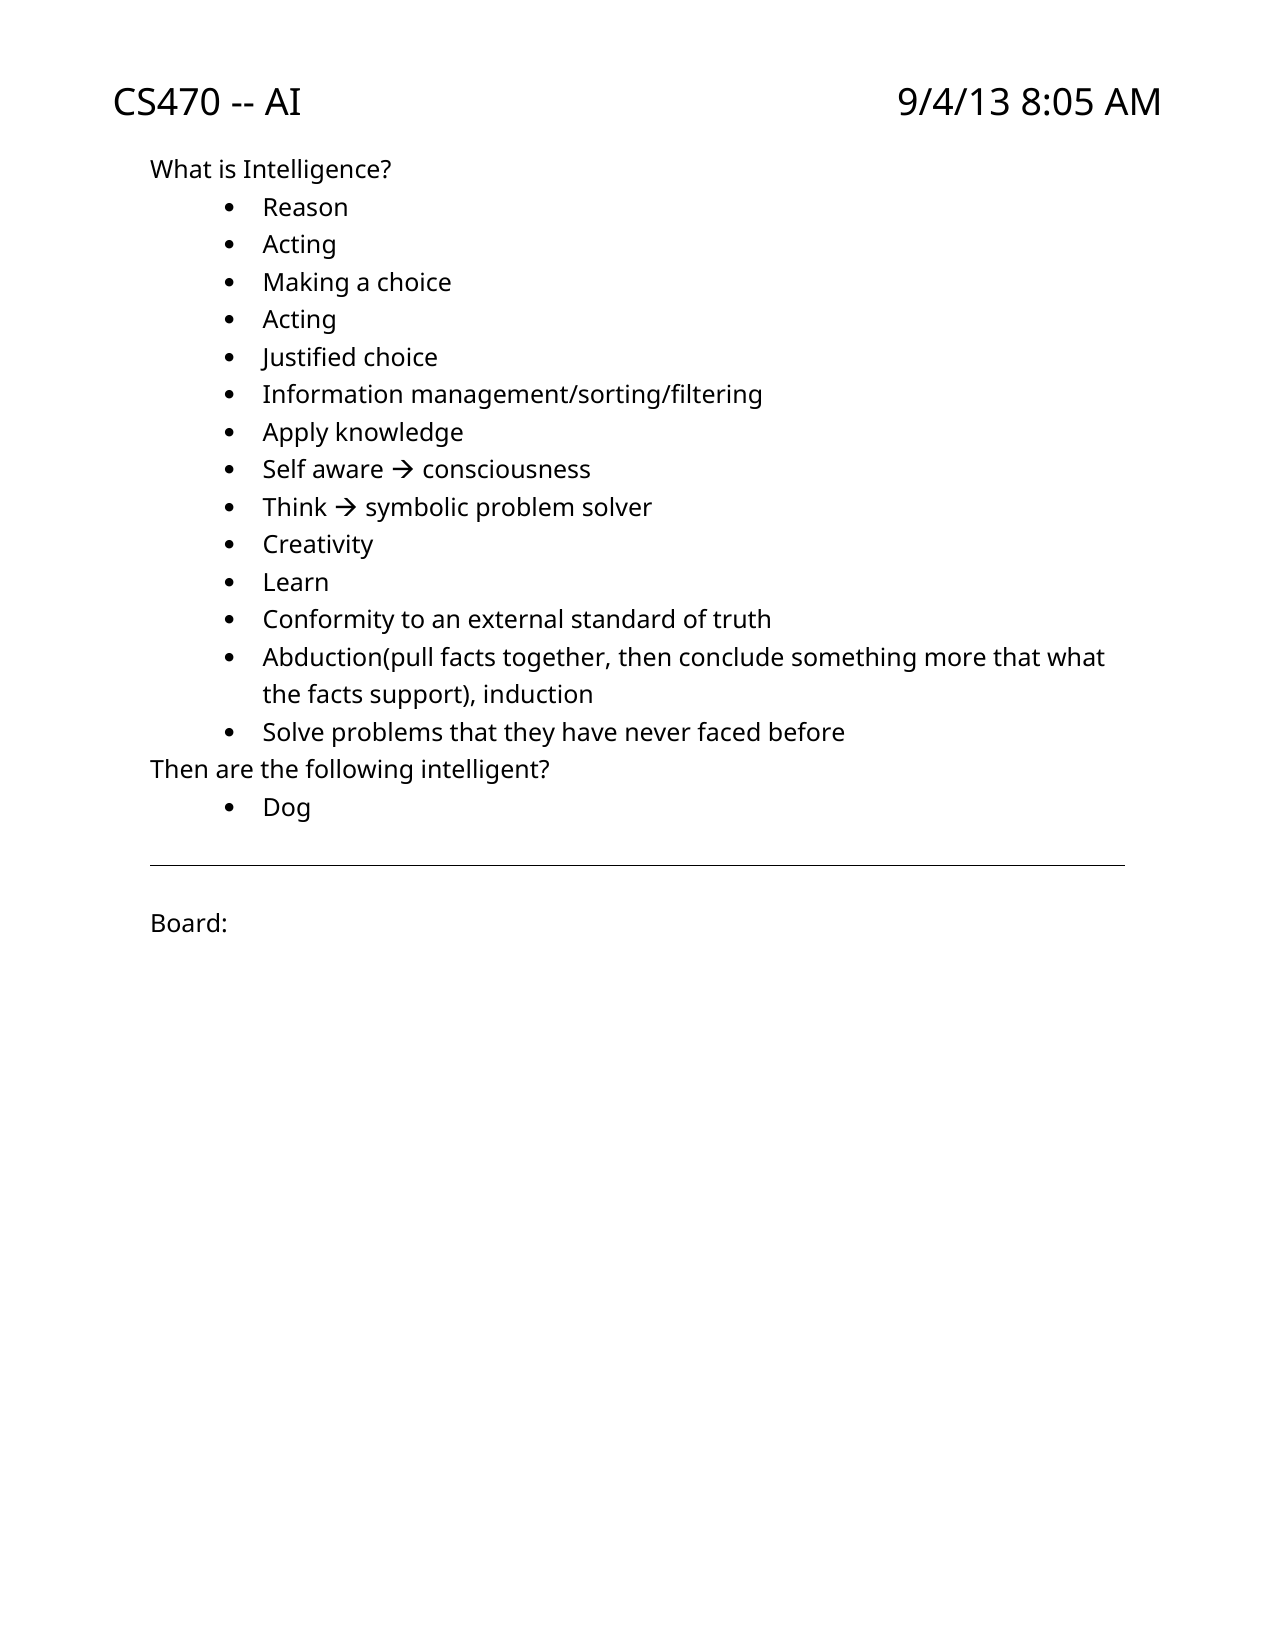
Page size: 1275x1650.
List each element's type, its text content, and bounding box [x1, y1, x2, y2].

text Board: [150, 904, 1125, 941]
text Then are the following intelligent? [150, 750, 1125, 787]
text Learn [225, 562, 1125, 600]
text Justified choice [225, 337, 1125, 375]
text Acting [225, 300, 1125, 337]
text Acting [225, 225, 1125, 262]
text Think symbolic problem solver [225, 487, 1125, 525]
text Information management/sorting/filtering [225, 375, 1125, 412]
text Making a choice [225, 262, 1125, 300]
text What is Intelligence? [150, 150, 1125, 187]
text Solve problems that they have never faced before [225, 712, 1125, 750]
text Dog [225, 787, 1125, 825]
text Abduction(pull facts together, then conclude something more that what the facts support), induction [225, 637, 1125, 712]
text Conformity to an external standard of truth [225, 600, 1125, 637]
text Self aware consciousness [225, 450, 1125, 487]
text Apply knowledge [225, 412, 1125, 450]
text Creativity [225, 525, 1125, 562]
text Reason [225, 187, 1125, 225]
